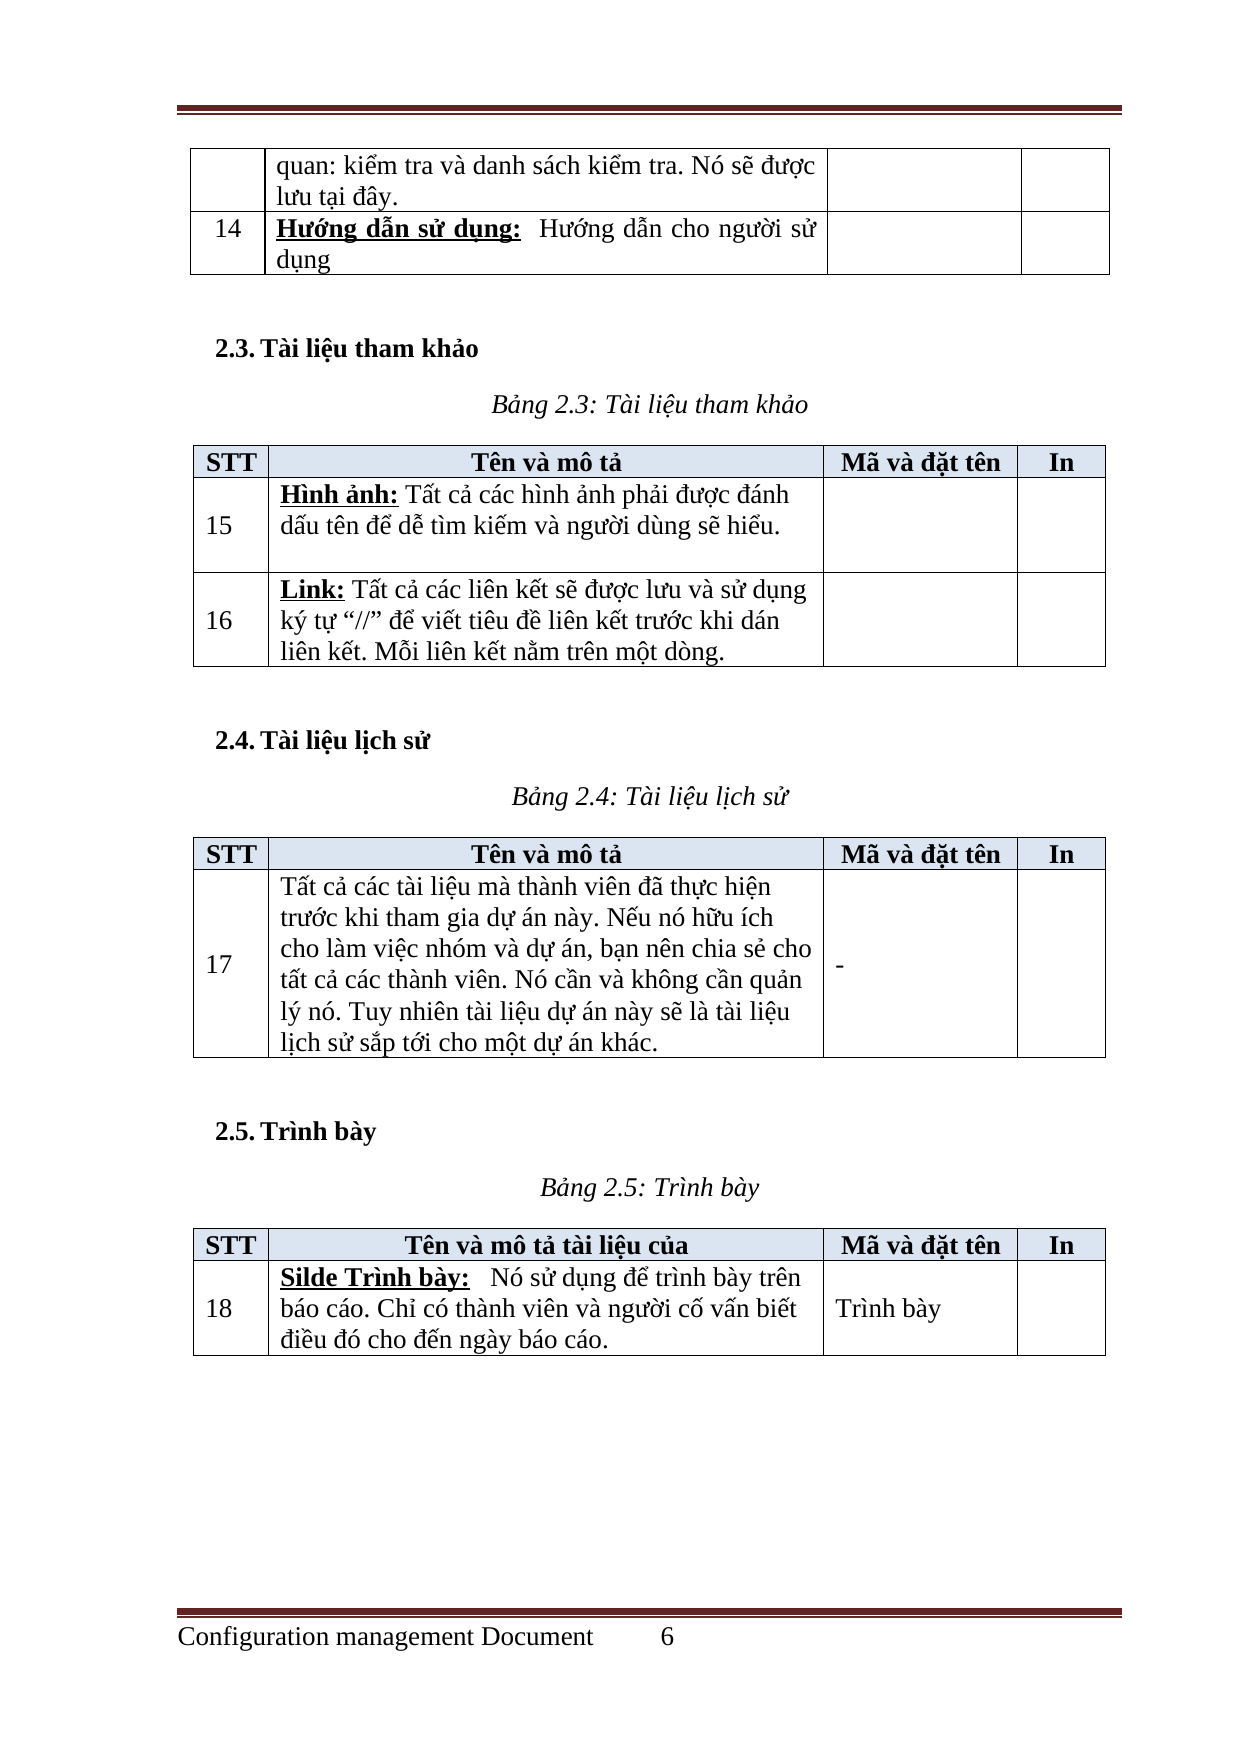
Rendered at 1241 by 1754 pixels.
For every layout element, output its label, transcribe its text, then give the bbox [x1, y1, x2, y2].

table_cell 18 [194, 1261, 268, 1354]
table_cell [1018, 870, 1105, 1057]
table_cell 16 [194, 573, 268, 666]
table_cell [824, 573, 1017, 666]
table_header Tên và mô tả tài liệu của [269, 1229, 823, 1260]
table_header In [1018, 838, 1105, 869]
table_header STT [194, 1229, 268, 1260]
text Bảng 2.3: Tài liệu tham khảo [177, 388, 1122, 420]
table_cell Tài liệu Đánh giá: Có hai cách để nắm bắt tổng quan: kiểm tra và danh sách kiểm tra. Nó sẽ được lưu tại đây. [266, 149, 827, 211]
table_header In [1018, 446, 1105, 477]
list Tài liệu lịch sử [215, 724, 1122, 755]
table_header Mã và đặt tên [824, 838, 1017, 869]
text Bảng 2.5: Trình bày [177, 1171, 1122, 1202]
table_cell Silde Trình bày: Nó sử dụng để trình bày trên báo cáo. Chỉ có thành viên và người cố vấn biết điều đó cho đến ngày báo cáo. [269, 1261, 823, 1354]
table_cell [1018, 478, 1105, 572]
table_cell Tất cả các tài liệu mà thành viên đã thực hiện trước khi tham gia dự án này. Nếu nó hữu ích cho làm việc nhóm và dự án, bạn nên chia sẻ cho tất cả các thành viên. Nó cần và không cần quản lý nó. Tuy nhiên tài liệu dự án này sẽ là tài liệu lịch sử sắp tới cho một dự án khác. [269, 870, 823, 1057]
table_cell 17 [194, 870, 268, 1057]
table_cell 14 [191, 212, 264, 274]
table_header Mã và đặt tên [824, 1229, 1017, 1260]
table_cell [1018, 1261, 1105, 1354]
table_header Tên và mô tả [269, 446, 823, 477]
table_header STT [194, 446, 268, 477]
table_cell 13 [191, 149, 264, 211]
table_cell 15 [194, 478, 268, 572]
table_cell Link: Tất cả các liên kết sẽ được lưu và sử dụng ký tự “//” để viết tiêu đề liên kết trước khi dán liên kết. Mỗi liên kết nằm trên một dòng. [269, 573, 823, 666]
table_header Mã và đặt tên [824, 446, 1017, 477]
text Bảng 2.4: Tài liệu lịch sử [177, 780, 1122, 812]
table_cell - [824, 870, 1017, 1057]
table_cell [824, 478, 1017, 572]
table_header Tên và mô tả [269, 838, 823, 869]
list Tài liệu tham khảo [215, 332, 1122, 363]
list Trình bày [215, 1115, 1122, 1146]
table_cell [828, 149, 1021, 211]
table_cell Hình ảnh: Tất cả các hình ảnh phải được đánh dấu tên để dễ tìm kiếm và người dùng sẽ hiểu. [269, 478, 823, 572]
table_cell [828, 212, 1021, 274]
table_cell [1022, 149, 1109, 211]
table_header STT [194, 838, 268, 869]
table_cell [1018, 573, 1105, 666]
table_cell [1022, 212, 1109, 274]
table_cell Trình bày [824, 1261, 1017, 1354]
table_cell Hướng dẫn sử dụng: Hướng dẫn cho người sử dụng [266, 212, 827, 274]
table_header In [1018, 1229, 1105, 1260]
